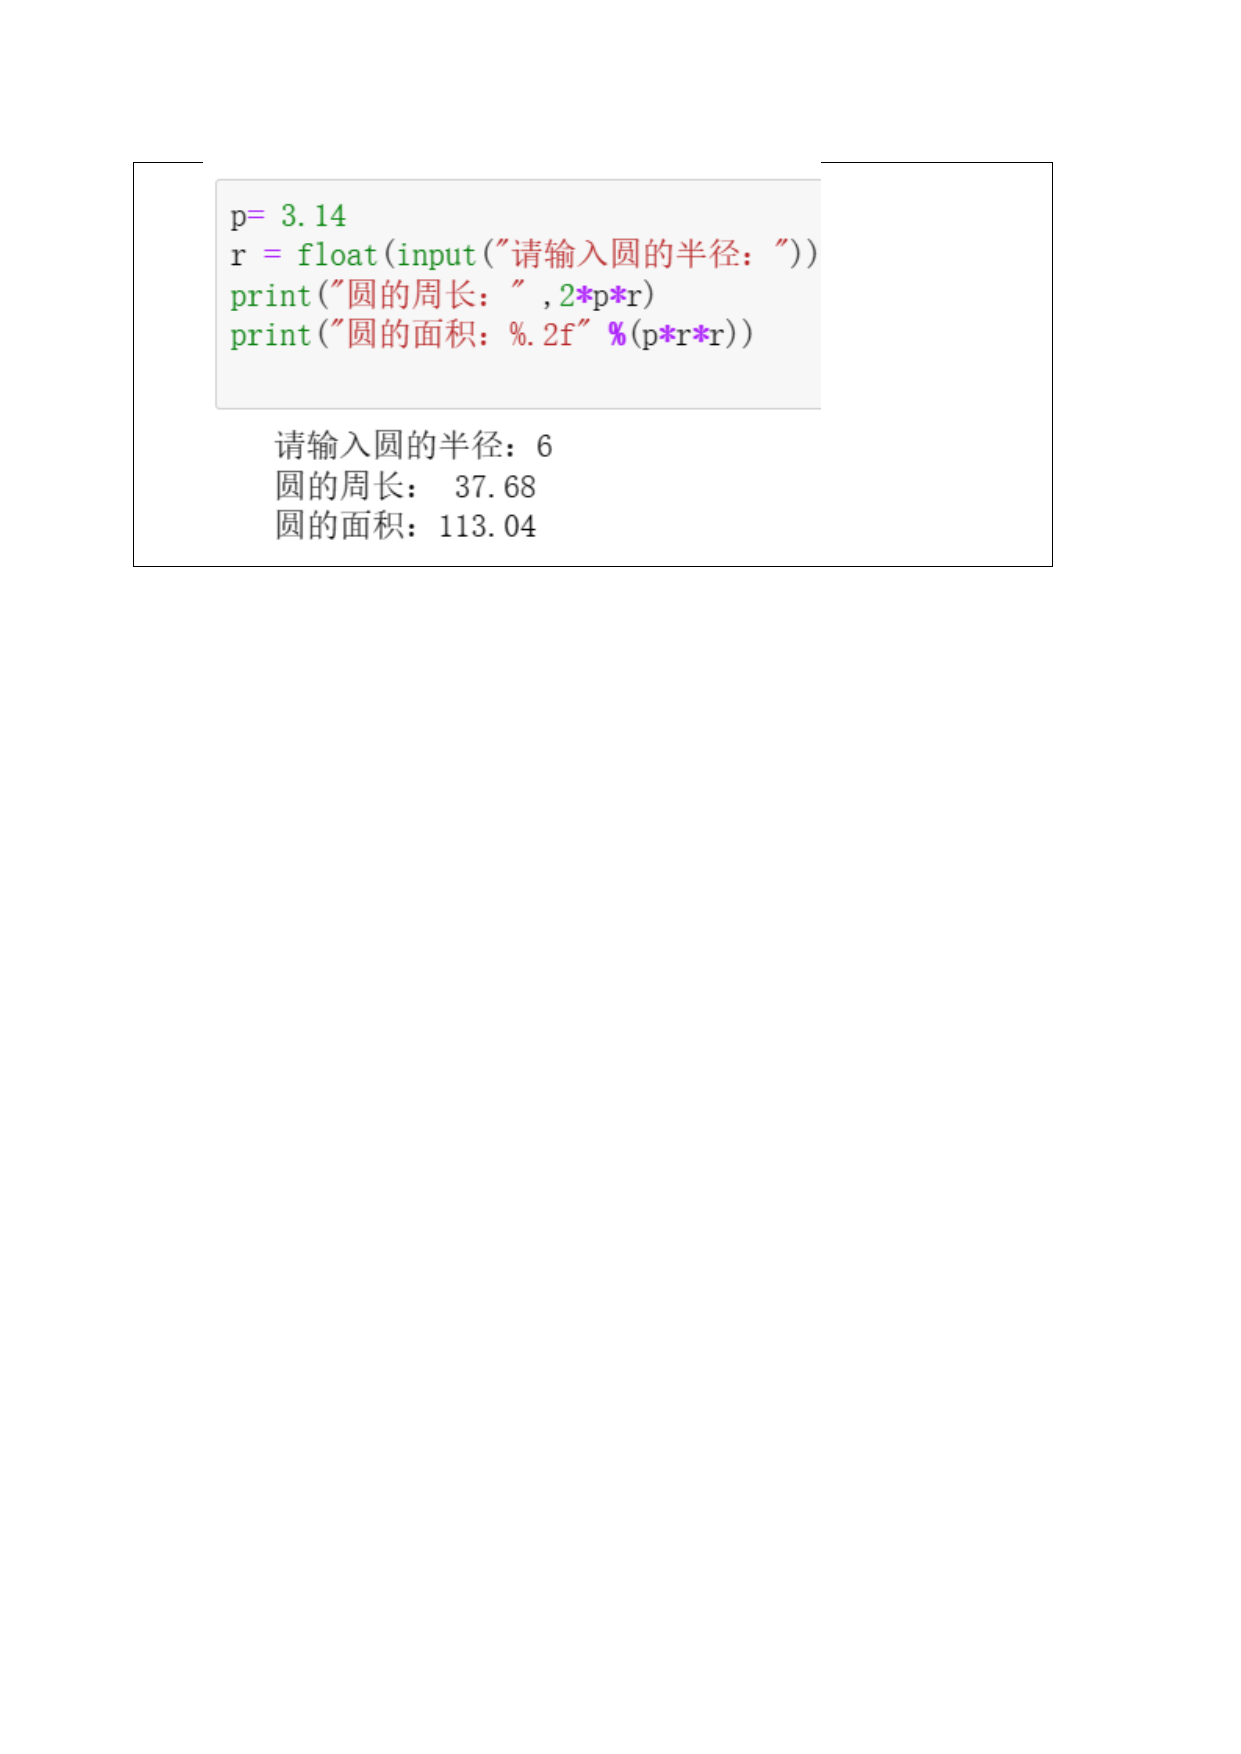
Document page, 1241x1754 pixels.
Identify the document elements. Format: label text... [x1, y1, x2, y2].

table_cell 三、实验内容及结果 （1）输入以下代码，查看运行结果，分析变量赋值过程。 在python中一个数赋值给两个变量，两个变量类型地址都相同。把另一个数赋值给变量，变量地址也改变。 （2）编写一个节日贺卡，接收用户输入的接收人（如李明），节日名称（中秋节），发送人名称（张三），输出如下所示的贺卡。 李明，中秋节快乐。 发送人：张三 （3）编写一个程序，用户输入圆的半径，计算圆的面积后输出，结果保留2位小数。 [134, 163, 1052, 566]
picture [203, 162, 821, 551]
